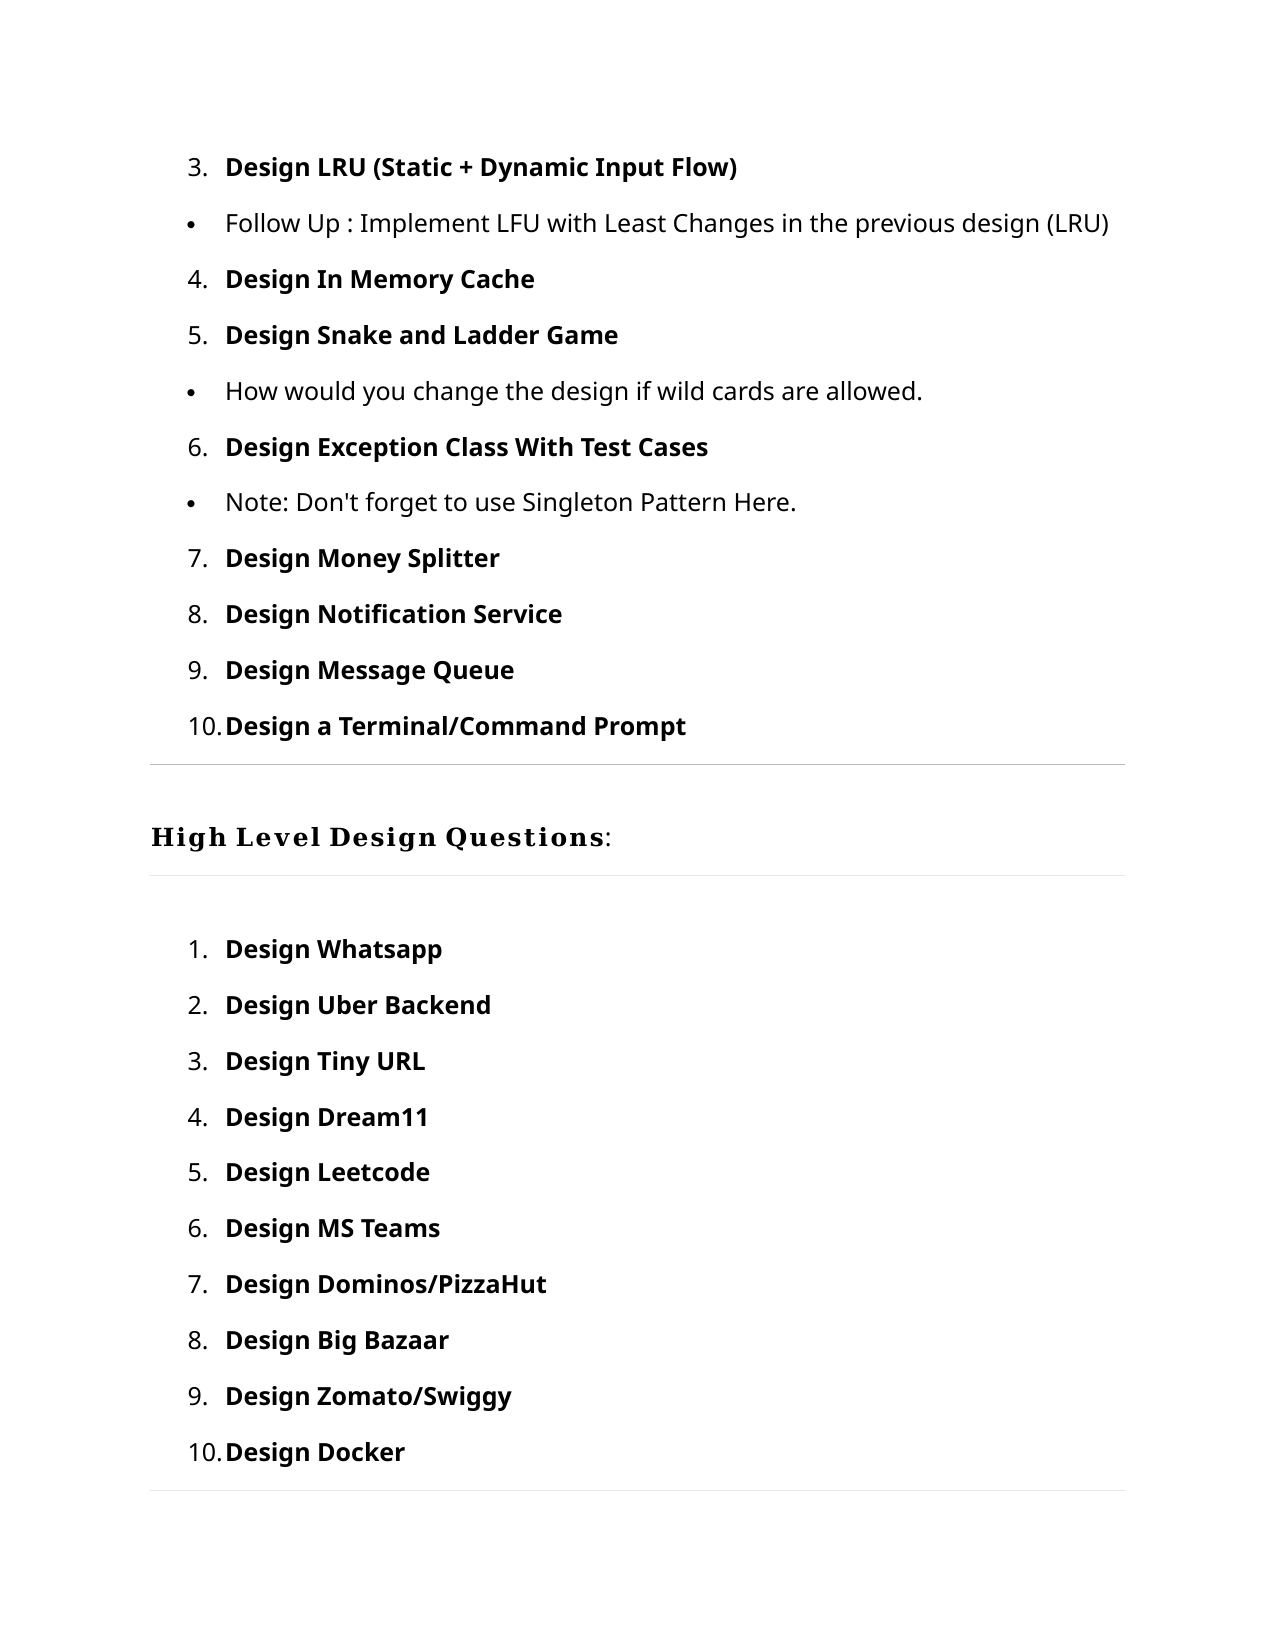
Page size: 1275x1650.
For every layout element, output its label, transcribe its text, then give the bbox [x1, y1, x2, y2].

list Design Zomato/Swiggy [187, 1378, 1125, 1412]
text 𝐇𝐢𝐠𝐡 𝐋𝐞𝐯𝐞𝐥 𝐃𝐞𝐬𝐢𝐠𝐧 𝐐𝐮𝐞𝐬𝐭𝐢𝐨𝐧𝐬: [150, 820, 1125, 854]
list Design Money Splitter [187, 541, 1125, 575]
list Design Dominos/PizzaHut [187, 1267, 1125, 1301]
list Design Big Bazaar [187, 1322, 1125, 1357]
list Design Uber Backend [187, 987, 1125, 1022]
list Design LRU (Static + Dynamic Input Flow) [187, 150, 1125, 184]
list Design MS Teams [187, 1211, 1125, 1245]
list Design In Memory Cache [187, 262, 1125, 296]
list Follow Up : Implement LFU with Least Changes in the previous design (LRU) [187, 206, 1125, 240]
list How would you change the design if wild cards are allowed. [187, 373, 1125, 407]
list Design Whatsapp [187, 932, 1125, 966]
list Design a Terminal/Command Prompt [187, 708, 1125, 742]
list Design Notification Service [187, 597, 1125, 631]
list Design Leetcode [187, 1155, 1125, 1189]
list Design Message Queue [187, 652, 1125, 687]
list Design Exception Class With Test Cases [187, 429, 1125, 463]
list Design Docker [187, 1434, 1125, 1468]
list Note: Don't forget to use Singleton Pattern Here. [187, 485, 1125, 519]
list Design Tiny URL [187, 1043, 1125, 1077]
list Design Dream11 [187, 1099, 1125, 1133]
list Design Snake and Ladder Game [187, 317, 1125, 352]
